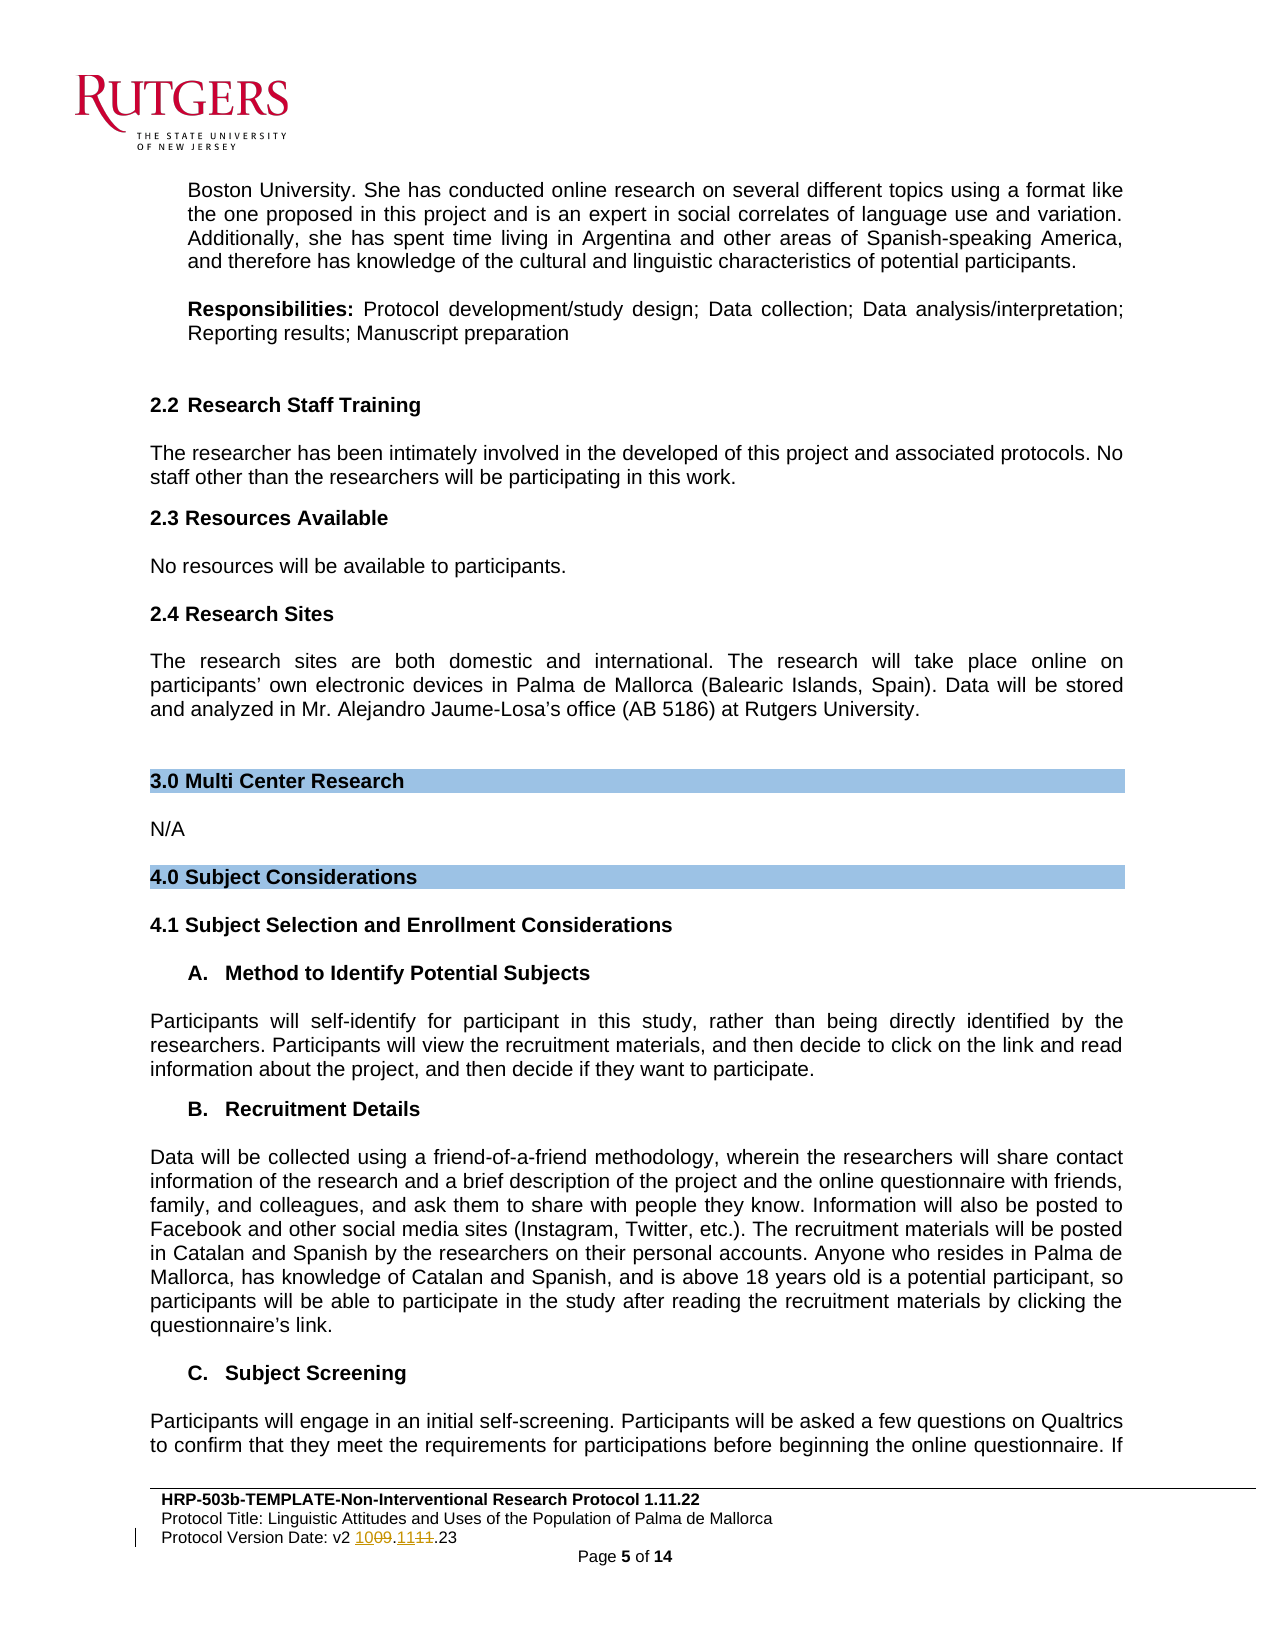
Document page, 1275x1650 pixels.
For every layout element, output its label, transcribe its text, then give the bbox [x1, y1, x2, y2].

text 4.1 Subject Selection and Enrollment Considerations [150, 913, 1125, 937]
text 3.0 Multi Center Research [150, 769, 1125, 793]
list Research Staff Training [150, 393, 1125, 417]
text 2.3 Resources Available [150, 506, 1125, 529]
list Method to Identify Potential Subjects [187, 961, 1125, 985]
text N/A [150, 817, 1125, 841]
text No resources will be available to participants. [150, 553, 1125, 577]
text Responsibilities: Protocol development/study design; Data collection; Data analysis/interpretation; Reporting results; Manuscript preparation [187, 297, 1125, 345]
list Recruitment Details [187, 1097, 1125, 1121]
text The research sites are both domestic and international. The research will take place online on participants’ own electronic devices in Palma de Mallorca (Balearic Islands, Spain). Data will be stored and analyzed in Mr. Alejandro Jaume-Losa’s office (AB 5186) at Rutgers University. [150, 649, 1125, 721]
list Subject Screening [187, 1361, 1125, 1385]
text Data will be collected using a friend-of-a-friend methodology, wherein the researchers will share contact information of the research and a brief description of the project and the online questionnaire with friends, family, and colleagues, and ask them to share with people they know. Information will also be posted to Facebook and other social media sites (Instagram, Twitter, etc.). The recruitment materials will be posted in Catalan and Spanish by the researchers on their personal accounts. Anyone who resides in Palma de Mallorca, has knowledge of Catalan and Spanish, and is above 18 years old is a potential participant, so participants will be able to participate in the study after reading the recruitment materials by clicking the questionnaire’s link. [150, 1145, 1125, 1337]
text The researcher has been intimately involved in the developed of this project and associated protocols. No staff other than the researchers will be participating in this work. [150, 441, 1125, 489]
text 4.0 Subject Considerations [150, 865, 1125, 889]
picture [75, 75, 288, 150]
text 2.4 Research Sites [150, 601, 1125, 625]
text Participants will self-identify for participant in this study, rather than being directly identified by the researchers. Participants will view the recruitment materials, and then decide to click on the link and read information about the project, and then decide if they want to participate. [150, 1009, 1125, 1081]
